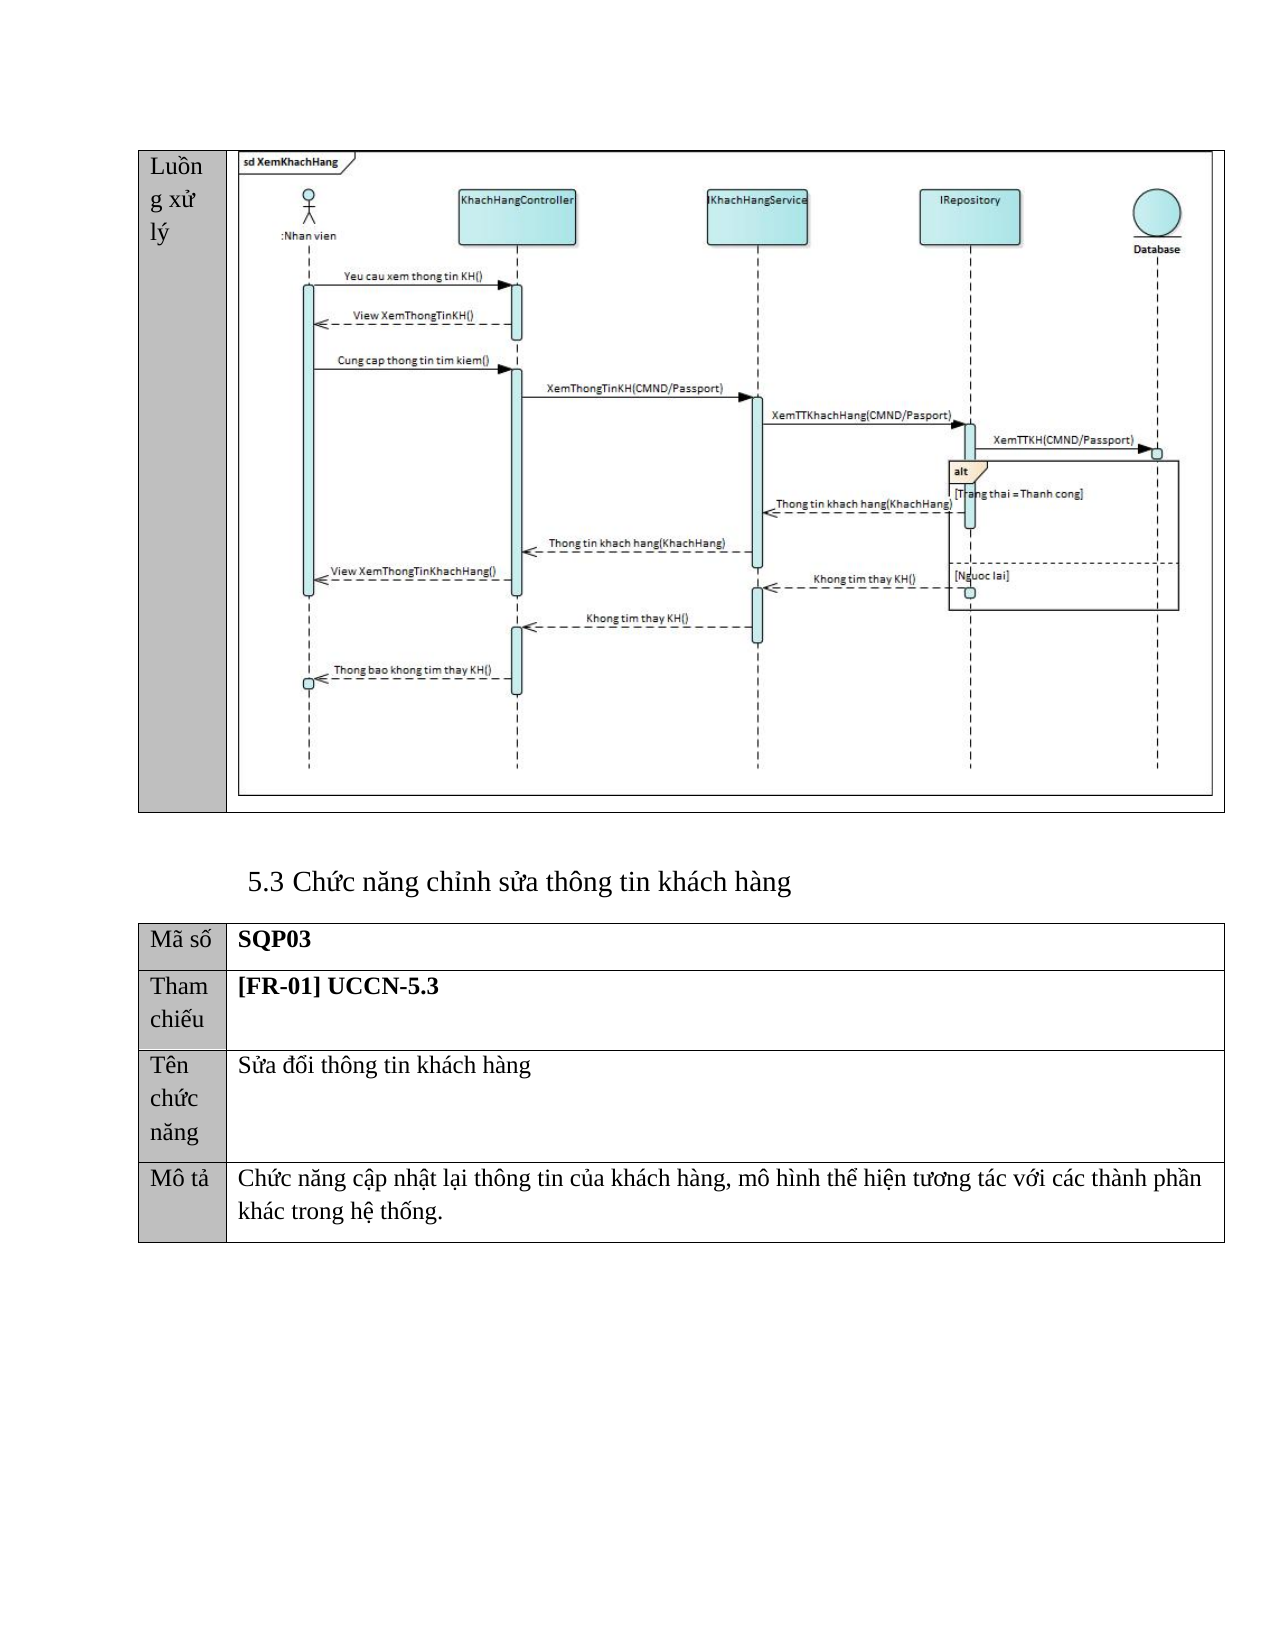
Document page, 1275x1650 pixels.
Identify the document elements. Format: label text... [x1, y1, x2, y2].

picture [237, 151, 1213, 796]
table_header SQP03 [227, 924, 1224, 970]
table_cell Sửa đổi thông tin khách hàng [227, 1051, 1224, 1162]
table_cell Tên chức năng [139, 1051, 226, 1162]
table_cell Mô tả [139, 1163, 226, 1242]
title Chức năng chỉnh sửa thông tin khách hàng [247, 864, 1125, 897]
table_cell [FR-01] UCCN-5.3 [227, 971, 1224, 1049]
table_cell [227, 151, 1224, 812]
table_cell Chức năng cập nhật lại thông tin của khách hàng, mô hình thể hiện tương tác với các thành phần khác trong hệ thống. [227, 1163, 1224, 1242]
table_cell Luồng xử lý [139, 151, 226, 812]
table_header Mã số [139, 924, 226, 970]
table_cell Tham chiếu [139, 971, 226, 1049]
